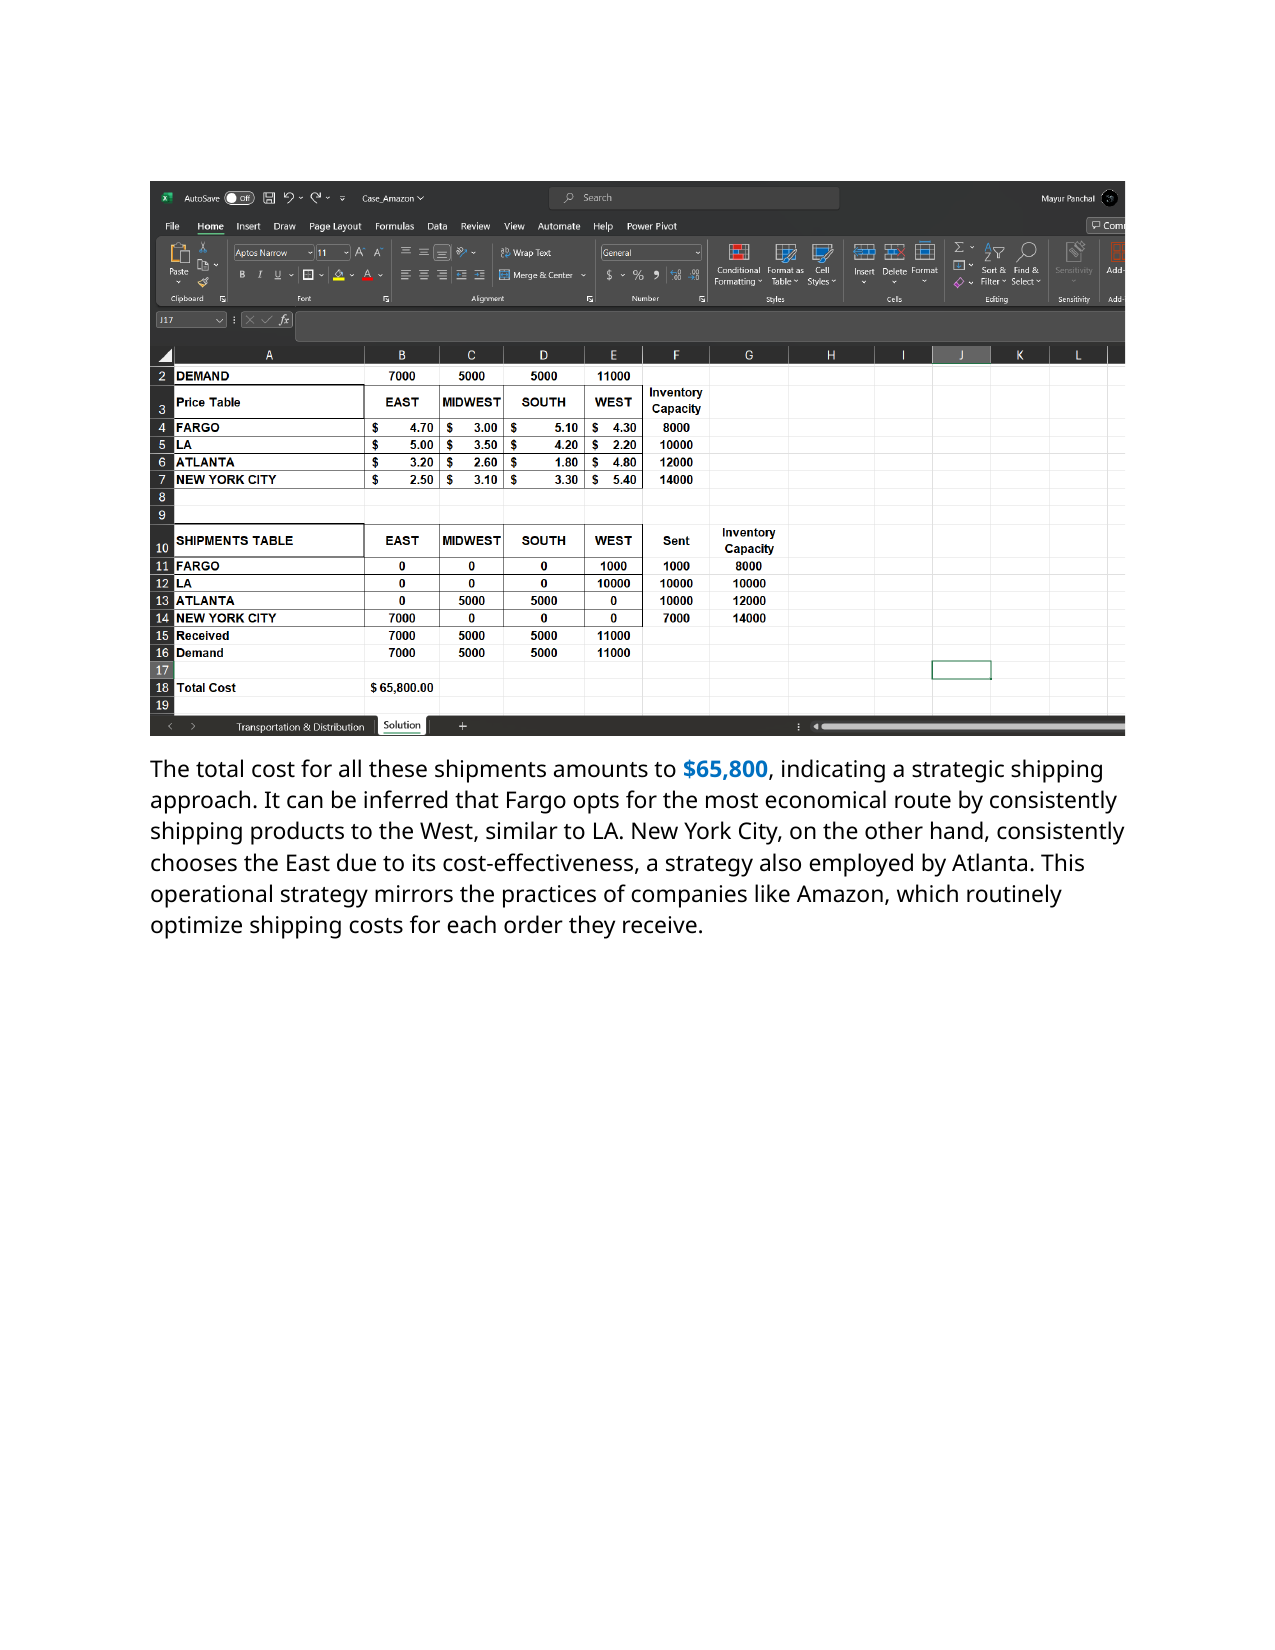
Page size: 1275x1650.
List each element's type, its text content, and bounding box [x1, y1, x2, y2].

text The total cost for all these shipments amounts to $65,800, indicating a strategic shipping approach. It can be inferred that Fargo opts for the most economical route by consistently shipping products to the West, similar to LA. New York City, on the other hand, consistently chooses the East due to its cost-effectiveness, a strategy also employed by Atlanta. This operational strategy mirrors the practices of companies like Amazon, which routinely optimize shipping costs for each order they receive. [150, 753, 1125, 940]
picture [150, 181, 1125, 736]
